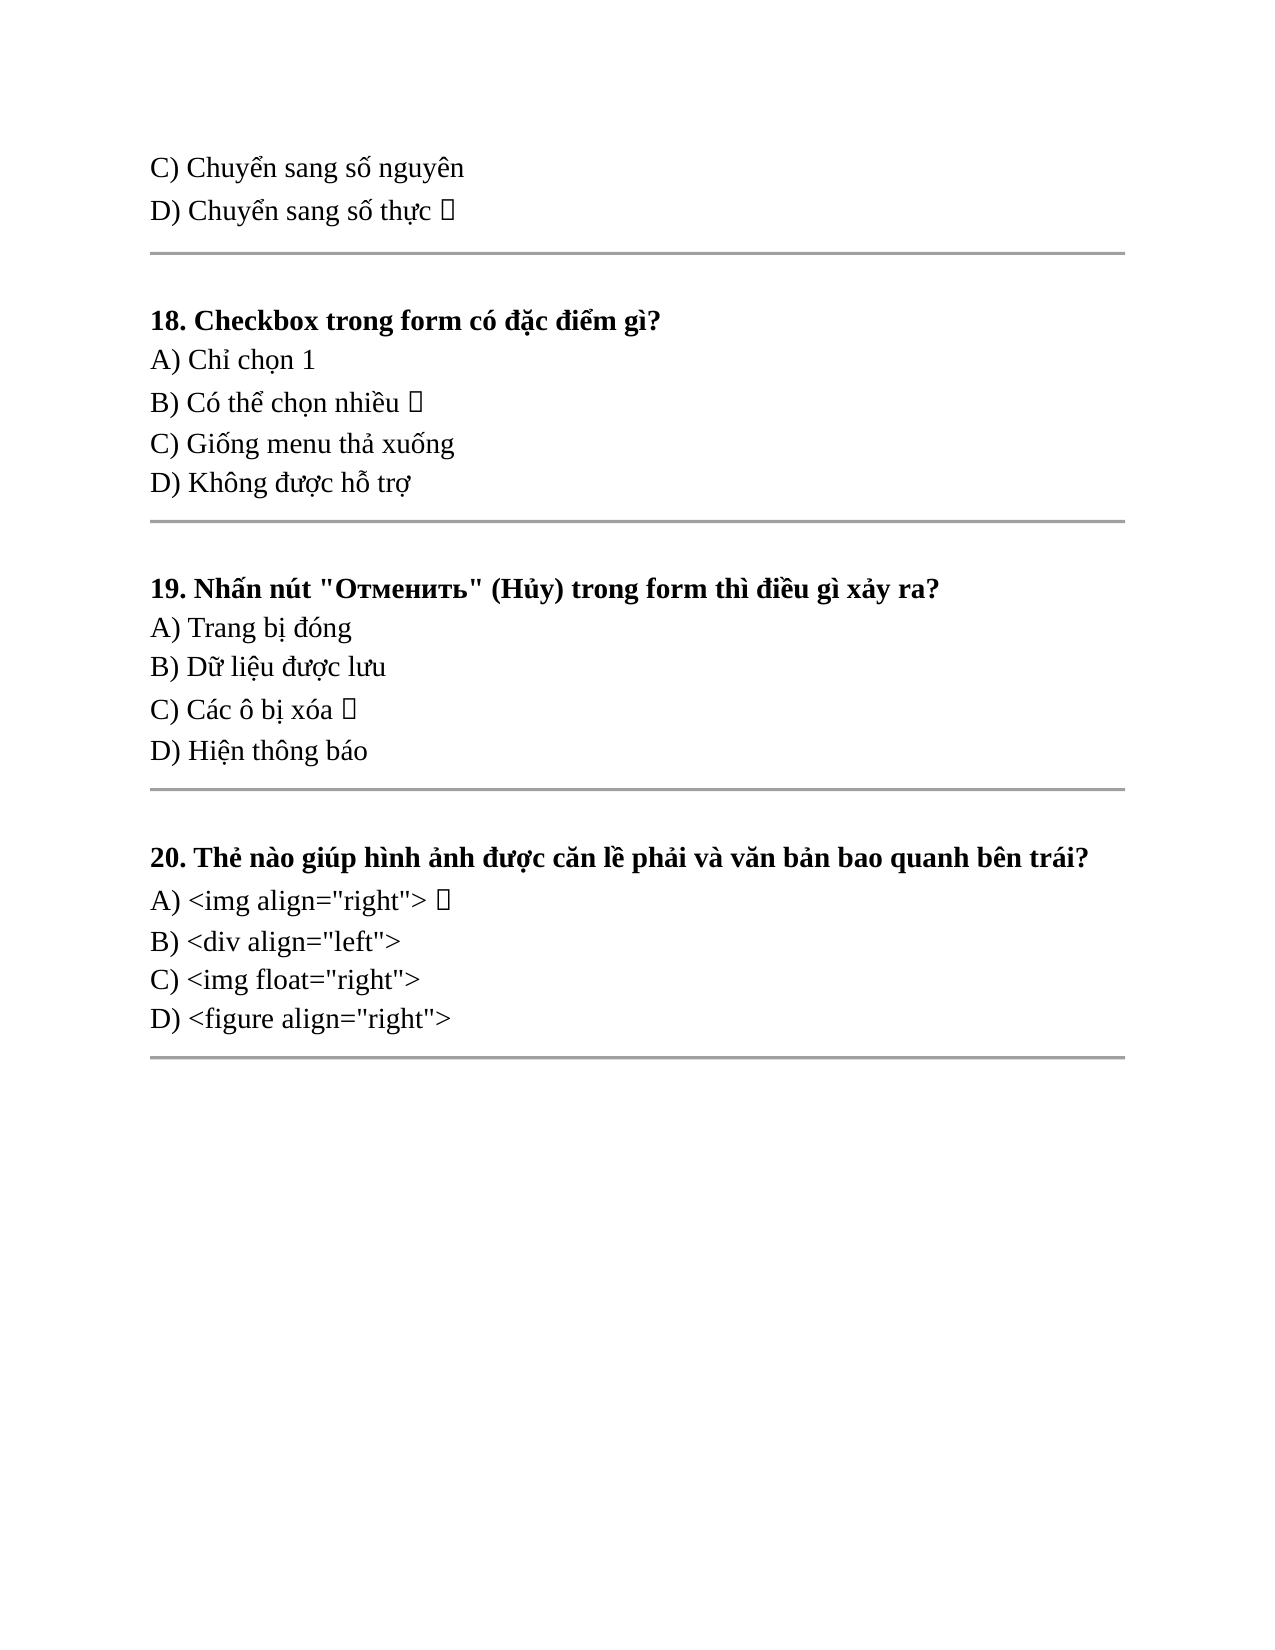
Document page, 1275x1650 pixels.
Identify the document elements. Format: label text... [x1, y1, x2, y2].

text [150, 150, 1125, 229]
text 20. Thẻ nào giúp hình ảnh được căn lề phải và văn bản bao quanh bên trái? A) <img align="right"> ✅ B) <div align="left"> C) <img float="right"> D) <figure align="right"> [150, 840, 1125, 1034]
text 18. Checkbox trong form có đặc điểm gì? A) Chỉ chọn 1 B) Có thể chọn nhiều ✅ C) Giống menu thả xuống D) Không được hỗ trợ [150, 303, 1125, 498]
text 19. Nhấn nút "Отменить" (Hủy) trong form thì điều gì xảy ra? A) Trang bị đóng B) Dữ liệu được lưu C) Các ô bị xóa ✅ D) Hiện thông báo [150, 572, 1125, 766]
